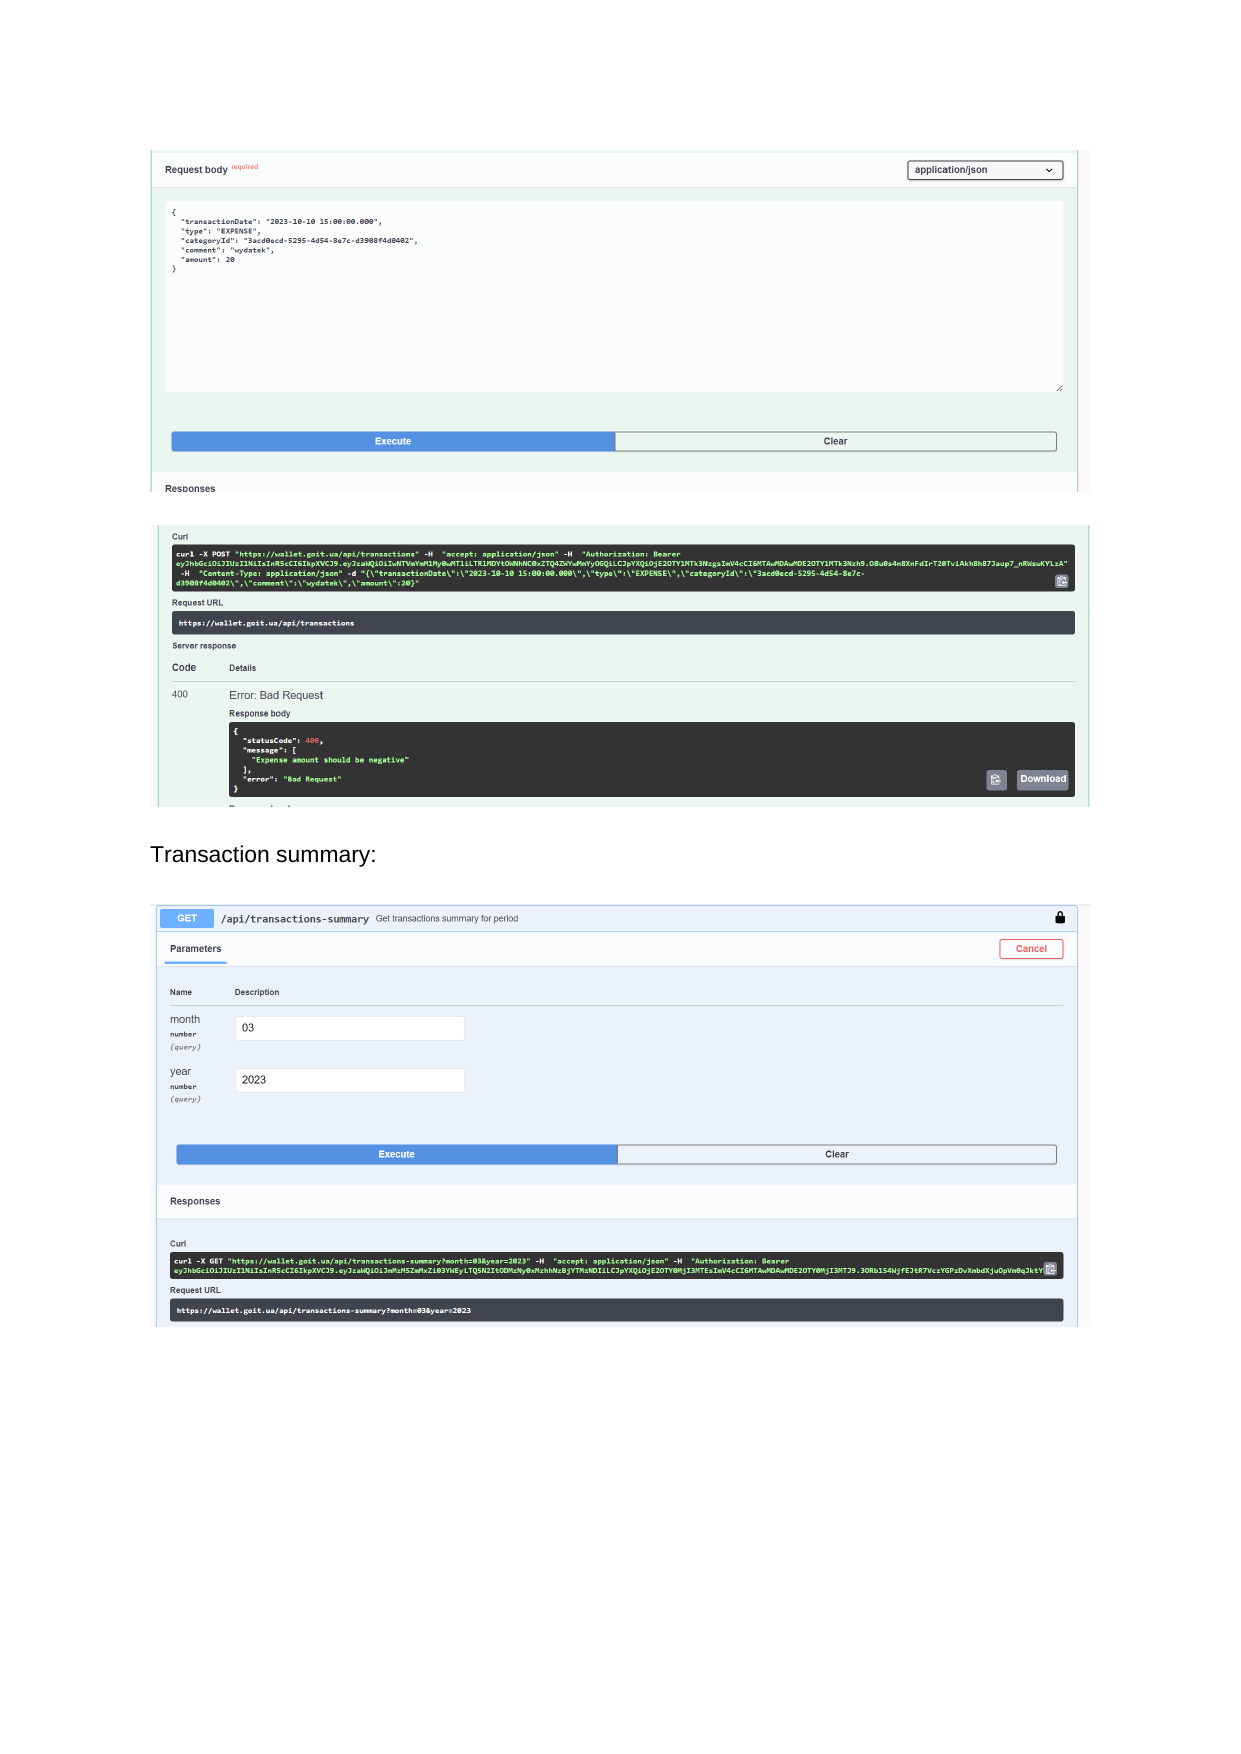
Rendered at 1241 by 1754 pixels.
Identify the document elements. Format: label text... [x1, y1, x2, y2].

picture [150, 150, 1091, 492]
picture [150, 901, 1091, 1327]
picture [150, 525, 1091, 807]
text Transaction summary: [150, 841, 1090, 867]
